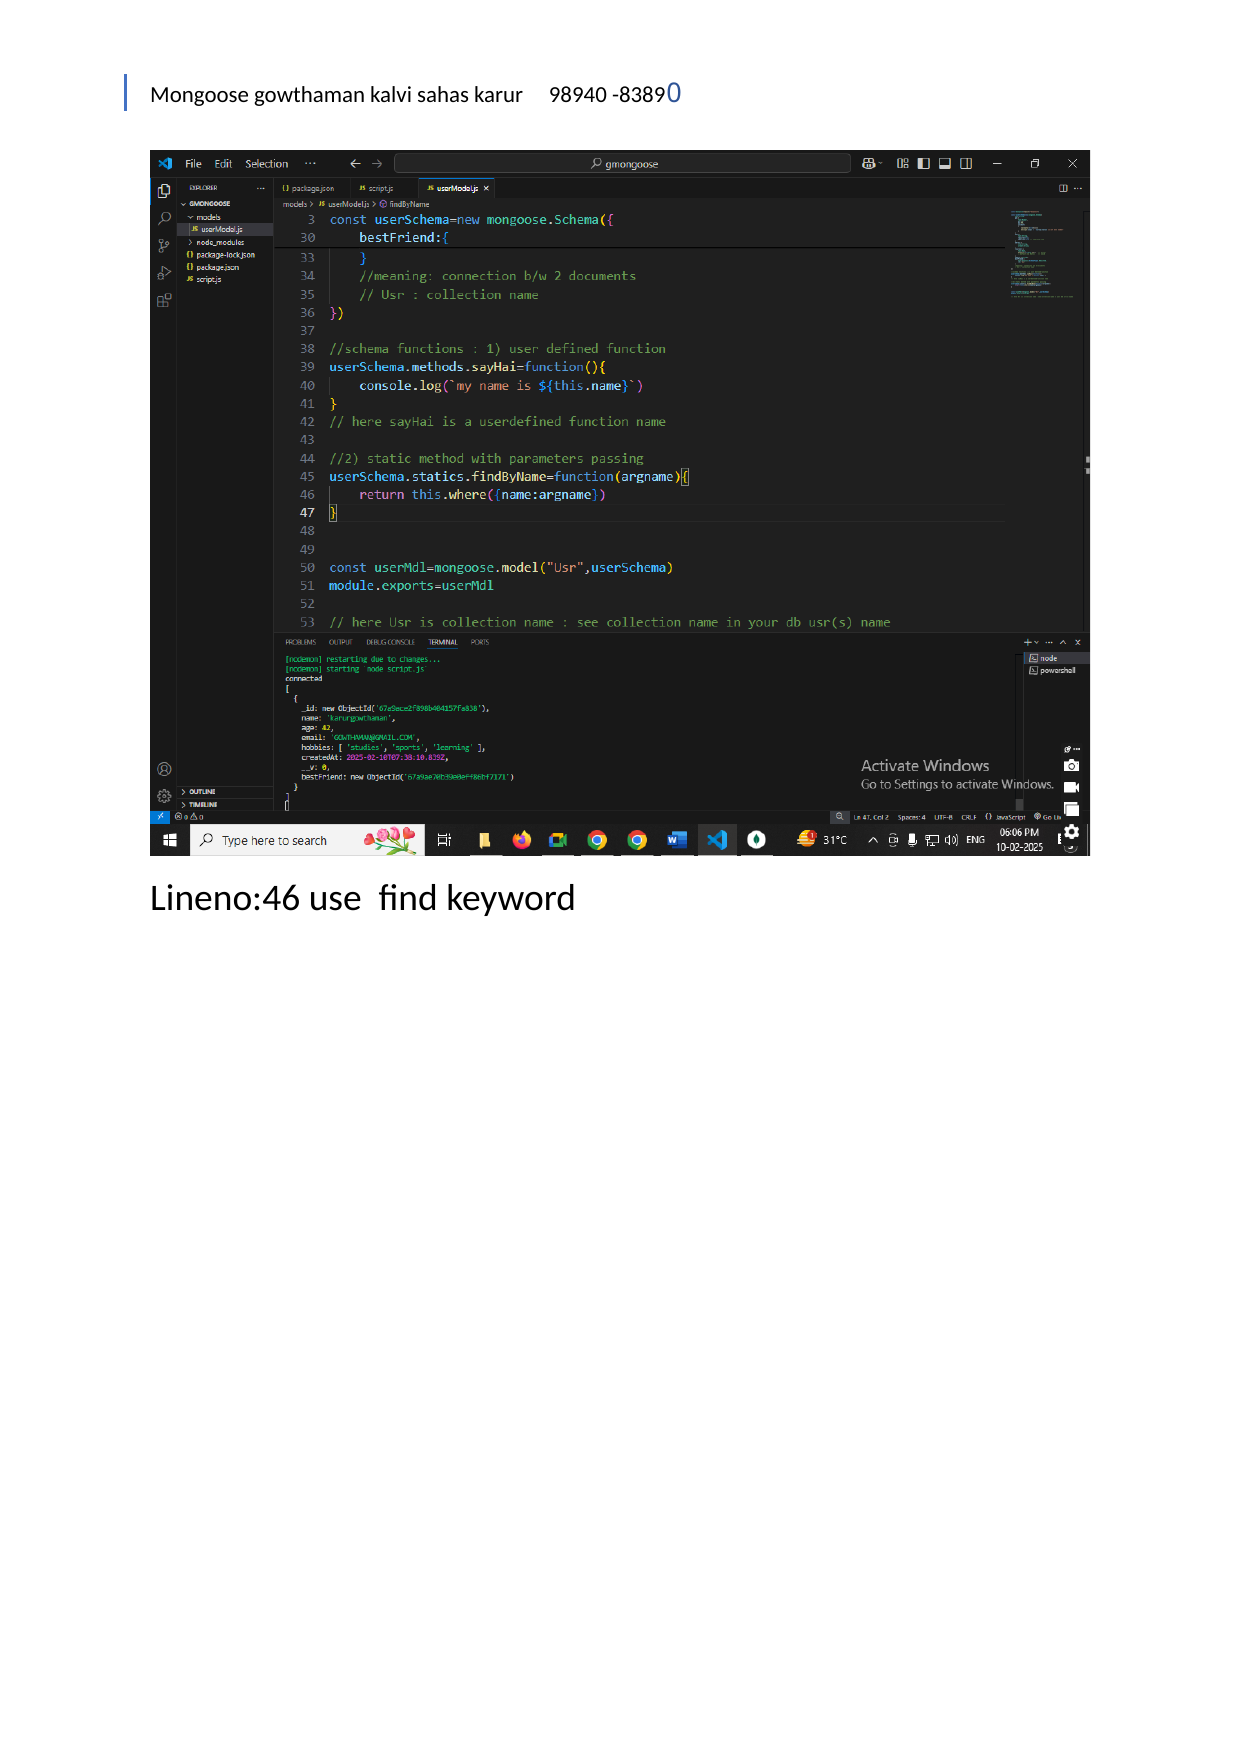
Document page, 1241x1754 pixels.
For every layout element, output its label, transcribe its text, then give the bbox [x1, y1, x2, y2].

picture [150, 150, 1091, 856]
text Lineno:46 use find keyword [150, 874, 1090, 920]
